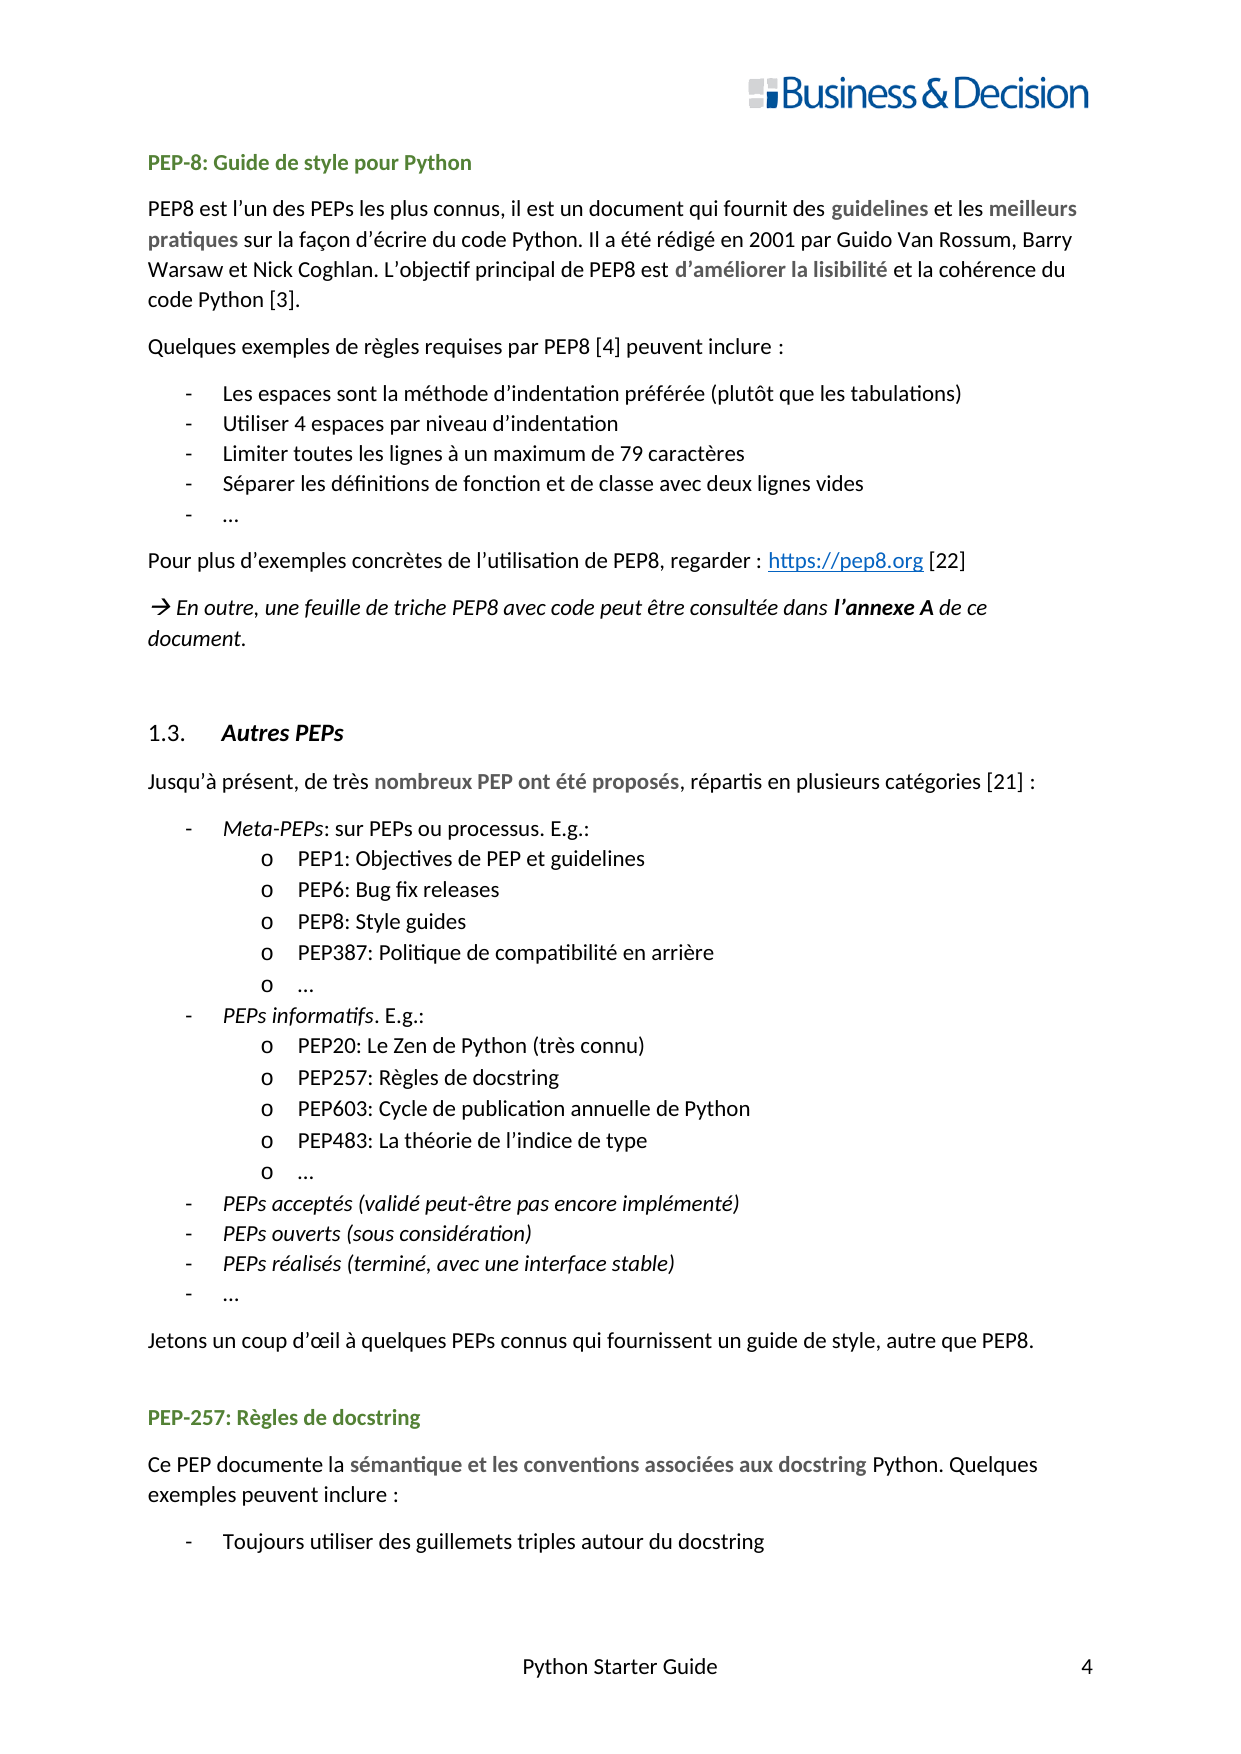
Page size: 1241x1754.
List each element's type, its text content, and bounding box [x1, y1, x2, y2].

list PEP257: Règles de docstring [260, 1063, 1093, 1092]
list PEP20: Le Zen de Python (très connu) [260, 1032, 1093, 1061]
text PEP8 est l’un des PEPs les plus connus, il est un document qui fournit des guidelines et les meilleurs pratiques sur la façon d’écrire du code Python. Il a été rédigé en 2001 par Guido Van Rossum, Barry Warsaw et Nick Coghlan. L’objectif principal de PEP8 est d’améliorer la lisibilité et la cohérence du code Python [3]. [148, 194, 1093, 313]
list Utiliser 4 espaces par niveau d’indentation [185, 409, 1093, 437]
list Limiter toutes les lignes à un maximum de 79 caractères [185, 439, 1093, 467]
list PEPs réalisés (terminé, avec une interface stable) [185, 1249, 1093, 1277]
list Les espaces sont la méthode d’indentation préférée (plutôt que les tabulations) [185, 379, 1093, 407]
list PEP6: Bug fix releases [260, 876, 1093, 905]
list … [260, 970, 1093, 999]
text En outre, une feuille de triche PEP8 avec code peut être consultée dans l’annexe A de ce document. [148, 593, 1093, 652]
list PEPs informatifs. E.g.: [185, 1001, 1093, 1029]
list Séparer les définitions de fonction et de classe avec deux lignes vides [185, 469, 1093, 497]
text Pour plus d’exemples concrètes de l’utilisation de PEP8, regarder : https://pep8.org [22] [148, 547, 1093, 574]
list Meta-PEPs: sur PEPs ou processus. E.g.: [185, 814, 1093, 842]
text Jusqu’à présent, de très nombreux PEP ont été proposés, répartis en plusieurs catégories [21] : [148, 767, 1093, 795]
list PEPs acceptés (validé peut-être pas encore implémenté) [185, 1189, 1093, 1217]
subtitle Autres PEPs [148, 717, 1093, 748]
picture [744, 73, 1093, 112]
list … [260, 1157, 1093, 1187]
list PEP8: Style guides [260, 907, 1093, 936]
list PEP1: Objectives de PEP et guidelines [260, 844, 1093, 873]
text Quelques exemples de règles requises par PEP8 [4] peuvent inclure : [148, 332, 1093, 360]
text Ce PEP documente la sémantique et les conventions associées aux docstring Python. Quelques exemples peuvent inclure : [148, 1450, 1093, 1508]
text PEP-257: Règles de docstring [148, 1403, 1093, 1431]
text PEP-8: Guide de style pour Python [148, 148, 1093, 176]
text Jetons un coup d’œil à quelques PEPs connus qui fournissent un guide de style, autre que PEP8. [148, 1326, 1093, 1384]
list ... [185, 1279, 1093, 1307]
list PEP483: La théorie de l’indice de type [260, 1126, 1093, 1155]
list Toujours utiliser des guillemets triples autour du docstring [185, 1527, 1093, 1555]
list … [185, 500, 1093, 528]
list PEP387: Politique de compatibilité en arrière [260, 938, 1093, 968]
list PEP603: Cycle de publication annuelle de Python [260, 1094, 1093, 1124]
list PEPs ouverts (sous considération) [185, 1219, 1093, 1247]
